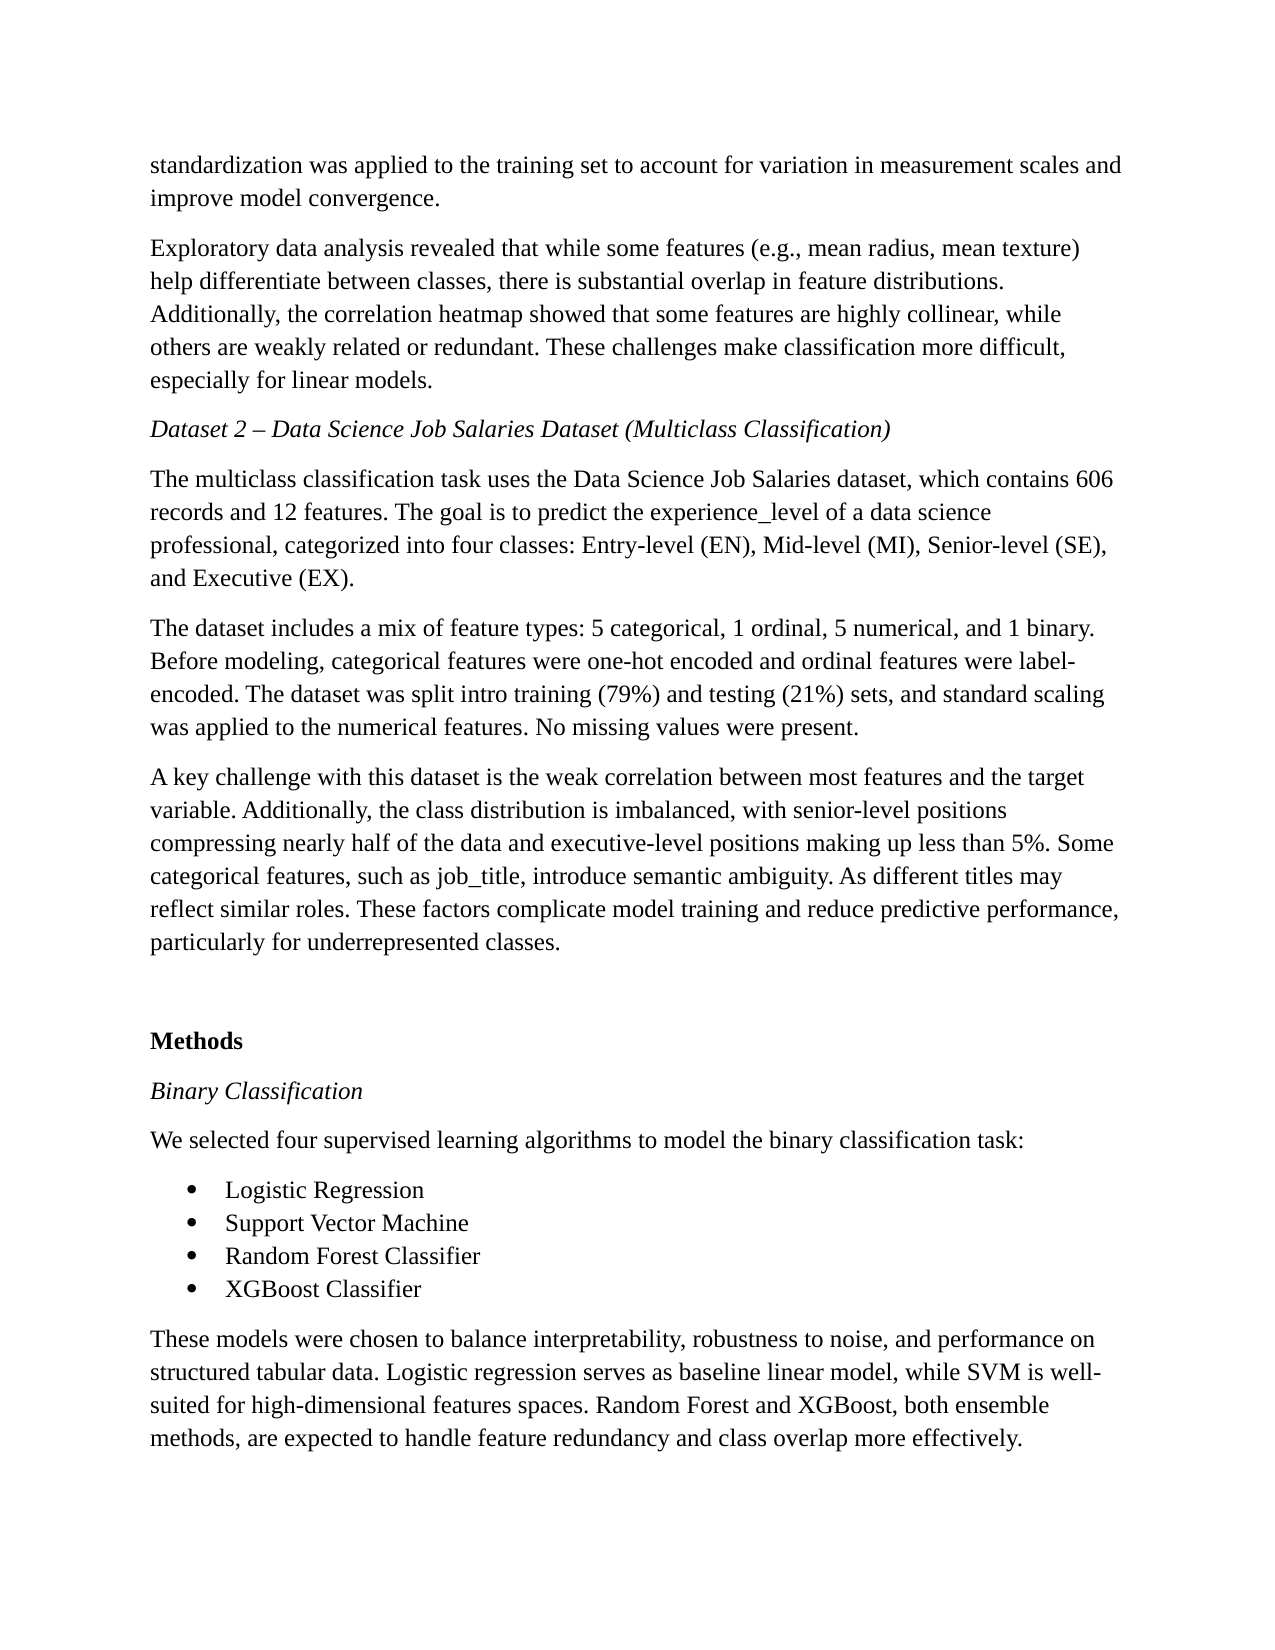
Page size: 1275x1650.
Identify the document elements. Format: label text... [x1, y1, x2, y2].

list Random Forest Classifier [187, 1241, 1125, 1270]
text Methods [150, 1026, 1125, 1055]
text Binary Classification [150, 1076, 1125, 1104]
text Exploratory data analysis revealed that while some features (e.g., mean radius, mean texture) help differentiate between classes, there is substantial overlap in feature distributions. Additionally, the correlation heatmap showed that some features are highly collinear, while others are weakly related or redundant. These challenges make classification more difficult, especially for linear models. [150, 233, 1125, 393]
text The multiclass classification task uses the Data Science Job Salaries dataset, which contains 606 records and 12 features. The goal is to predict the experience_level of a data science professional, categorized into four classes: Entry-level (EN), Mid-level (MI), Senior-level (SE), and Executive (EX). [150, 464, 1125, 592]
list Logistic Regression [187, 1175, 1125, 1204]
list XGBoost Classifier [187, 1274, 1125, 1303]
text These models were chosen to balance interpretability, robustness to noise, and performance on structured tabular data. Logistic regression serves as baseline linear model, while SVM is well-suited for high-dimensional features spaces. Random Forest and XGBoost, both ensemble methods, are expected to handle feature redundancy and class overlap more effectively. [150, 1324, 1125, 1452]
text We selected four supervised learning algorithms to model the binary classification task: [150, 1126, 1125, 1154]
text Dataset 2 – Data Science Job Salaries Dataset (Multiclass Classification) [150, 414, 1125, 443]
text A key challenge with this dataset is the weak correlation between most features and the target variable. Additionally, the class distribution is imbalanced, with senior-level positions compressing nearly half of the data and executive-level positions making up less than 5%. Some categorical features, such as job_title, introduce semantic ambiguity. As different titles may reflect similar roles. These factors complicate model training and reduce predictive performance, particularly for underrepresented classes. [150, 762, 1125, 956]
text The dataset includes a mix of feature types: 5 categorical, 1 ordinal, 5 numerical, and 1 binary. Before modeling, categorical features were one-hot encoded and ordinal features were label-encoded. The dataset was split intro training (79%) and testing (21%) sets, and standard scaling was applied to the numerical features. No missing values were present. [150, 613, 1125, 741]
list Support Vector Machine [187, 1208, 1125, 1237]
